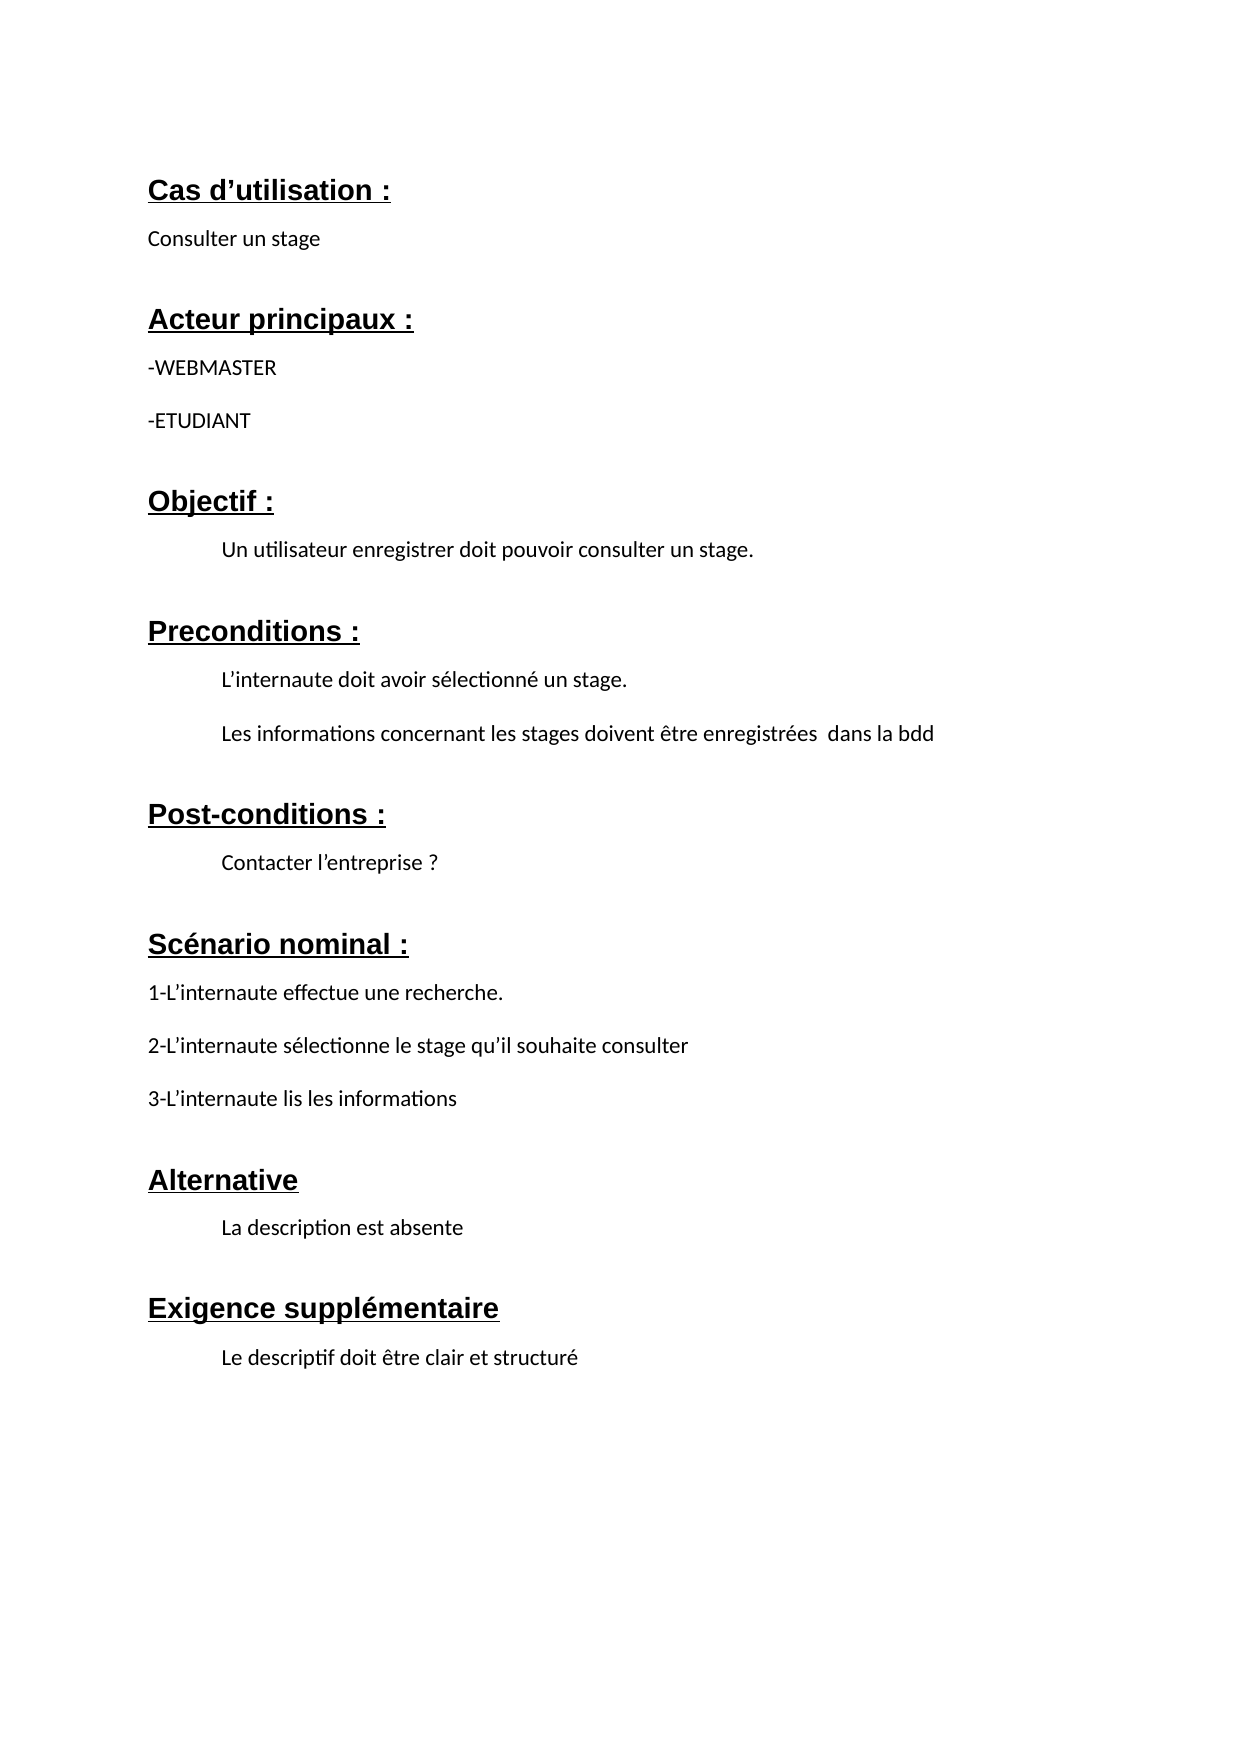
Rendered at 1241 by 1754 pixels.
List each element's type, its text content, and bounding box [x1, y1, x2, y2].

text Les informations concernant les stages doivent être enregistrées dans la bdd [148, 719, 1093, 747]
text -ETUDIANT [148, 406, 1093, 434]
list Alternative [148, 1162, 1093, 1196]
text Consulter un stage [148, 224, 1093, 252]
list Preconditions : [148, 614, 1093, 647]
text Un utilisateur enregistrer doit pouvoir consulter un stage. [148, 535, 1093, 563]
list Acteur principaux : [148, 302, 1093, 335]
text 1-L’internaute effectue une recherche. [148, 978, 1093, 1006]
list Objectif : [148, 484, 1093, 517]
text Le descriptif doit être clair et structuré [148, 1343, 1093, 1371]
list Scénario nominal : [148, 927, 1093, 961]
text -WEBMASTER [148, 353, 1093, 381]
text 2-L’internaute sélectionne le stage qu’il souhaite consulter [148, 1031, 1093, 1059]
list Exigence supplémentaire [148, 1292, 1093, 1325]
list Post-conditions : [148, 797, 1093, 831]
text L’internaute doit avoir sélectionné un stage. [148, 665, 1093, 693]
text Contacter l’entreprise ? [148, 848, 1093, 876]
text 3-L’internaute lis les informations [148, 1084, 1093, 1112]
text La description est absente [148, 1213, 1093, 1242]
list Cas d’utilisation : [148, 173, 1093, 206]
